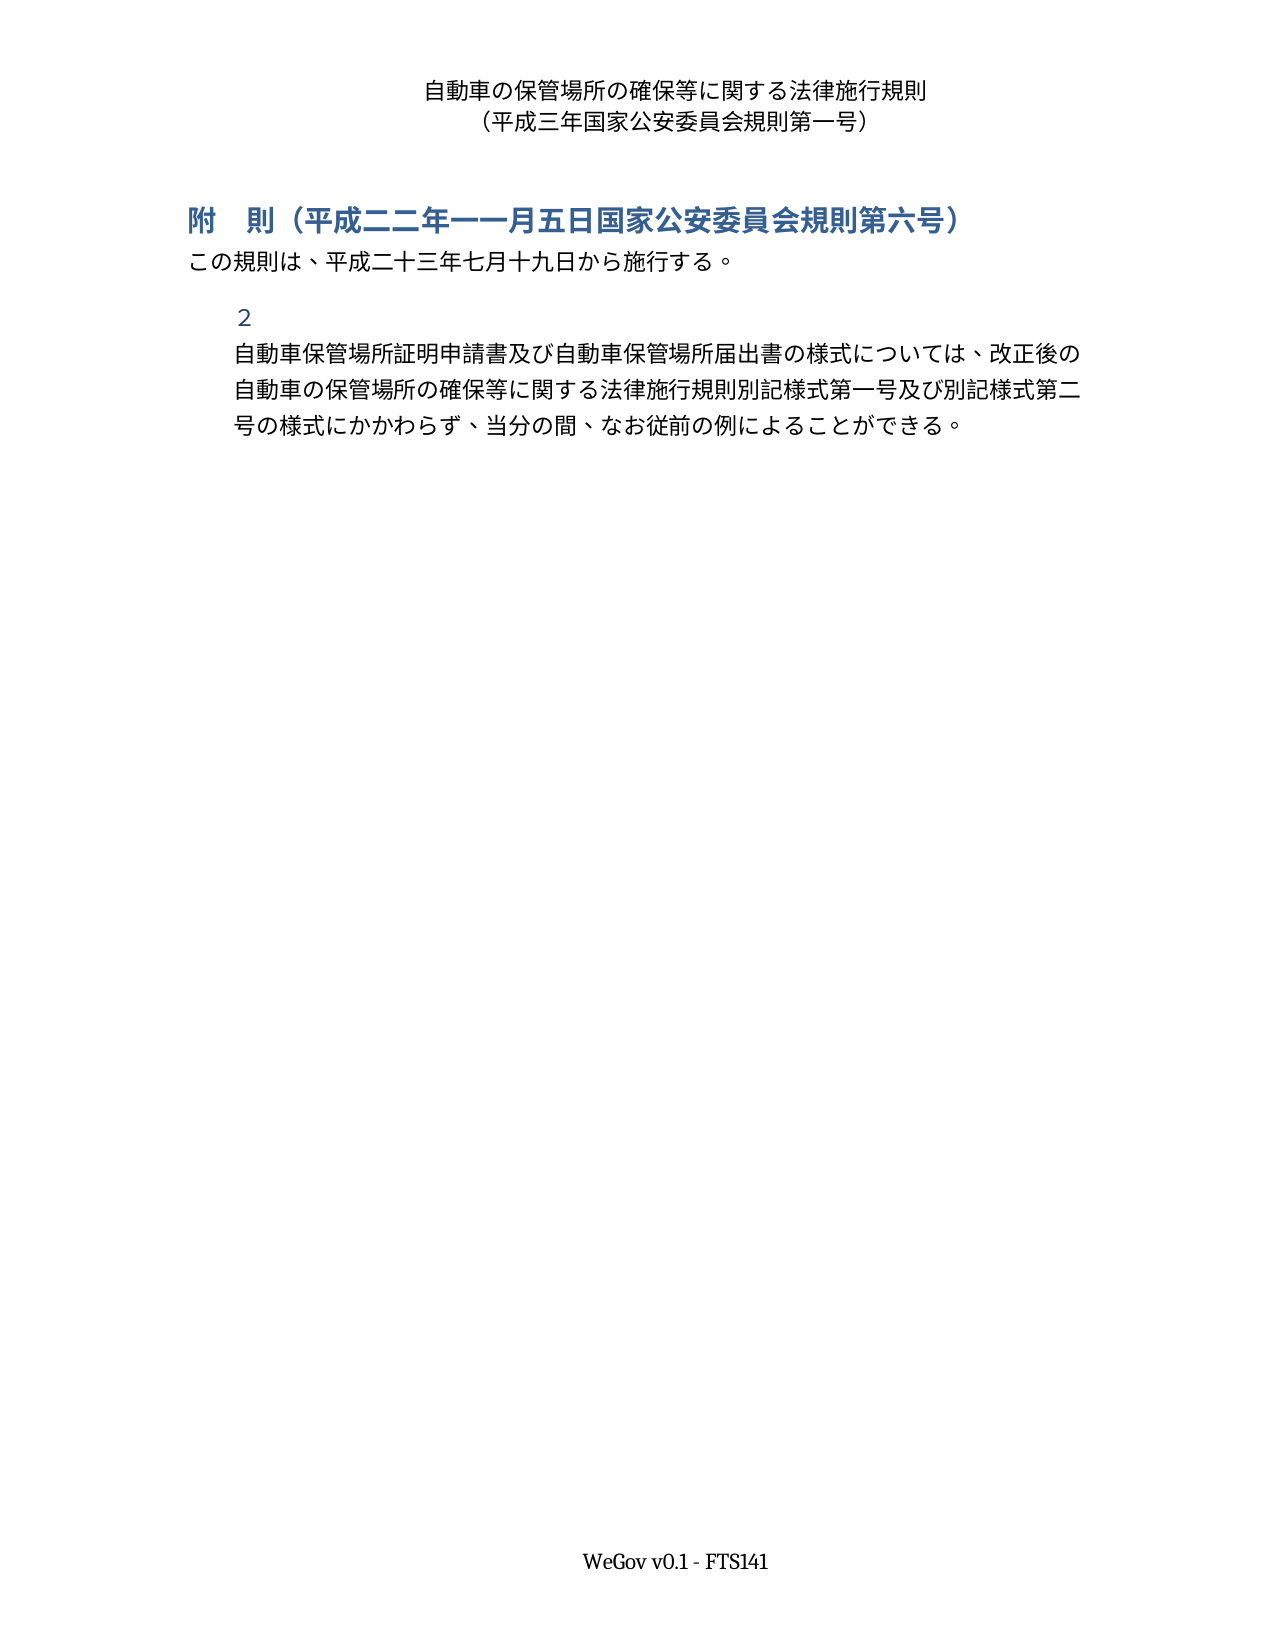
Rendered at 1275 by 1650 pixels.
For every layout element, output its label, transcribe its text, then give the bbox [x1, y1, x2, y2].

subtitle 附 則（平成二二年一一月五日国家公安委員会規則第六号） [187, 200, 1087, 240]
text この規則は、平成二十三年七月十九日から施行する。 [187, 246, 1087, 277]
subtitle ２ [233, 302, 1087, 334]
text 自動車保管場所証明申請書及び自動車保管場所届出書の様式については、改正後の自動車の保管場所の確保等に関する法律施行規則別記様式第一号及び別記様式第二号の様式にかかわらず、当分の間、なお従前の例によることができる。 [233, 338, 1087, 441]
